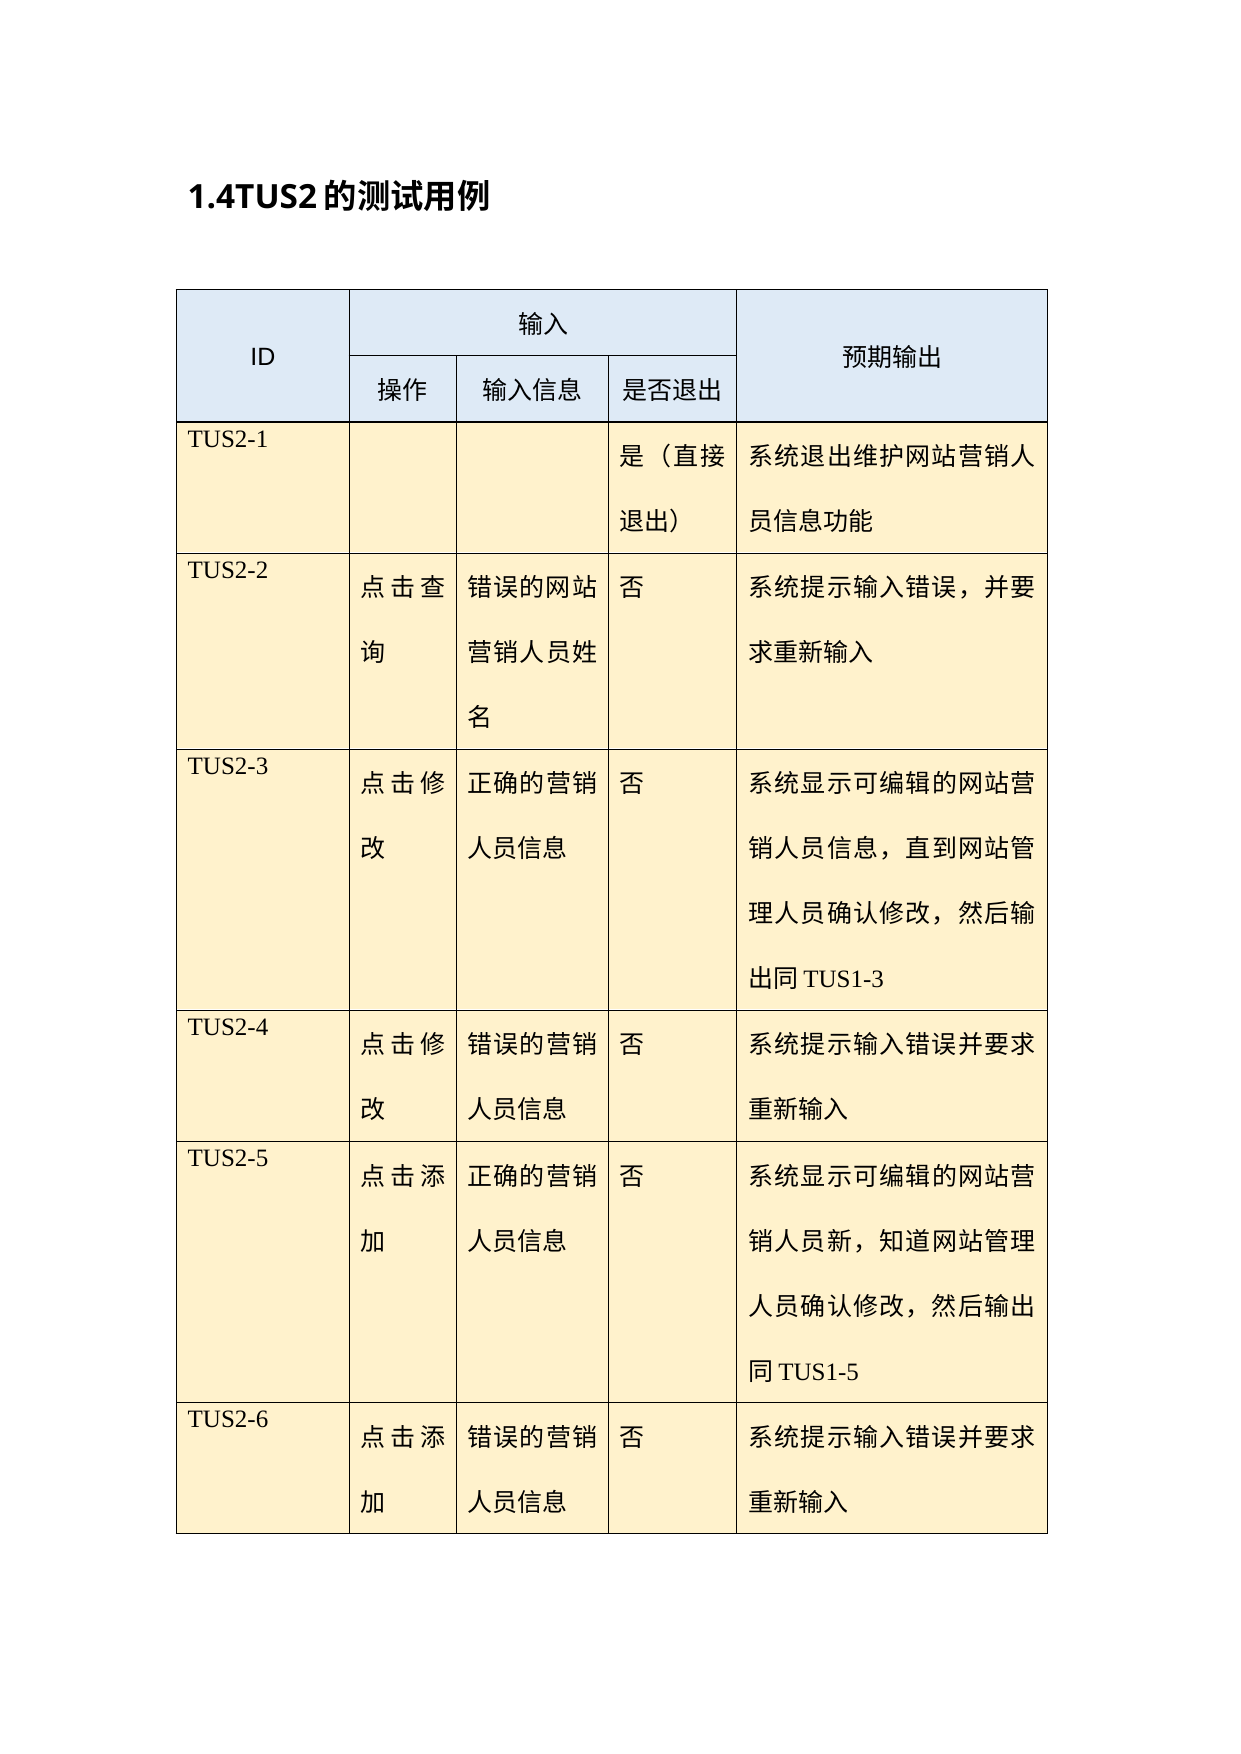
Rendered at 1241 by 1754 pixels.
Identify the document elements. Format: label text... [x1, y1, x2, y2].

table_cell 正确的营销人员信息 [457, 750, 608, 1009]
table_header 预期输出 [737, 290, 1047, 421]
table_cell [457, 423, 608, 552]
table_cell 输入信息 [457, 356, 608, 421]
table_cell 系统提示输入错误并要求重新输入 [737, 1403, 1047, 1533]
table_cell 否 [609, 750, 736, 1009]
table_cell 是（直接退出） [609, 423, 736, 552]
table_cell TUS2-2 [177, 554, 349, 748]
table_cell 系统退出维护网站营销人员信息功能 [737, 423, 1047, 552]
table_cell 错误的营销人员信息 [457, 1403, 608, 1533]
table_cell 否 [609, 1142, 736, 1402]
table_cell 否 [609, 1403, 736, 1533]
table_header 输入 [350, 290, 736, 355]
table_cell TUS2-5 [177, 1142, 349, 1402]
table_header ID [177, 290, 349, 421]
table_cell 系统提示输入错误并要求重新输入 [737, 1011, 1047, 1141]
table_cell 错误的网站营销人员姓名 [457, 554, 608, 748]
table_cell 错误的营销人员信息 [457, 1011, 608, 1141]
table_cell 否 [609, 1011, 736, 1141]
table_cell TUS2-4 [177, 1011, 349, 1141]
table_cell 点击添加 [350, 1403, 456, 1533]
table_cell 是否退出 [609, 356, 736, 421]
table_cell 正确的营销人员信息 [457, 1142, 608, 1402]
table_cell 点击查询 [350, 554, 456, 748]
table_cell 点击修改 [350, 750, 456, 1009]
table_cell 点击添加 [350, 1142, 456, 1402]
table_cell TUS2-3 [177, 750, 349, 1009]
table_cell 系统显示可编辑的网站营销人员新，知道网站管理人员确认修改，然后输出同TUS1-5 [737, 1142, 1047, 1402]
table_cell [350, 423, 456, 552]
subtitle 1.4TUS2的测试用例 [187, 162, 1053, 227]
table_cell TUS2-1 [177, 423, 349, 552]
table_cell TUS2-6 [177, 1403, 349, 1533]
table_cell 点击修改 [350, 1011, 456, 1141]
table_cell 系统提示输入错误，并要求重新输入 [737, 554, 1047, 748]
table_cell 否 [609, 554, 736, 748]
table_cell 系统显示可编辑的网站营销人员信息，直到网站管理人员确认修改，然后输出同TUS1-3 [737, 750, 1047, 1009]
table_cell 操作 [350, 356, 456, 421]
